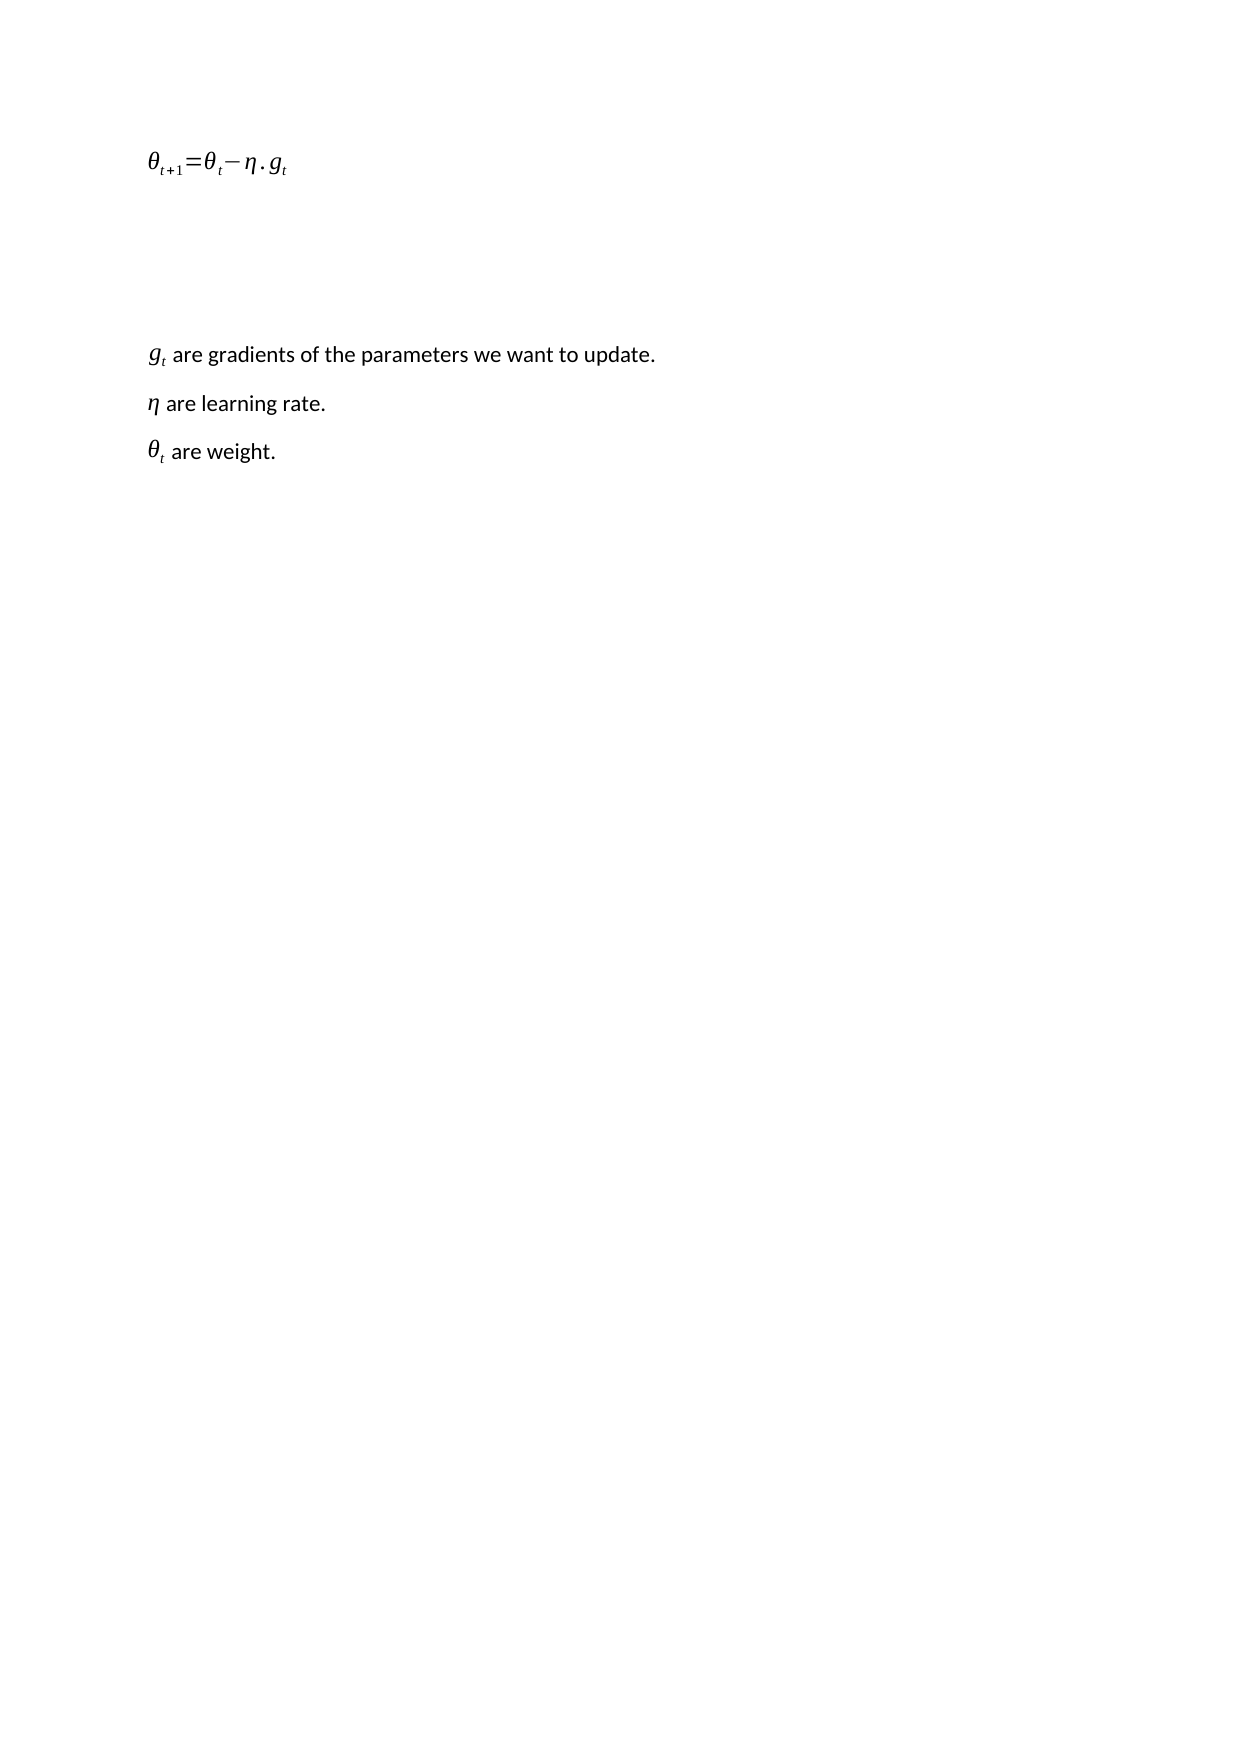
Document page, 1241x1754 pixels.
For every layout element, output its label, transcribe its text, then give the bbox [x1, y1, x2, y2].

text are gradients of the parameters we want to update. [148, 338, 1093, 370]
text are weight. [148, 436, 1093, 467]
text are learning rate. [148, 389, 1093, 417]
